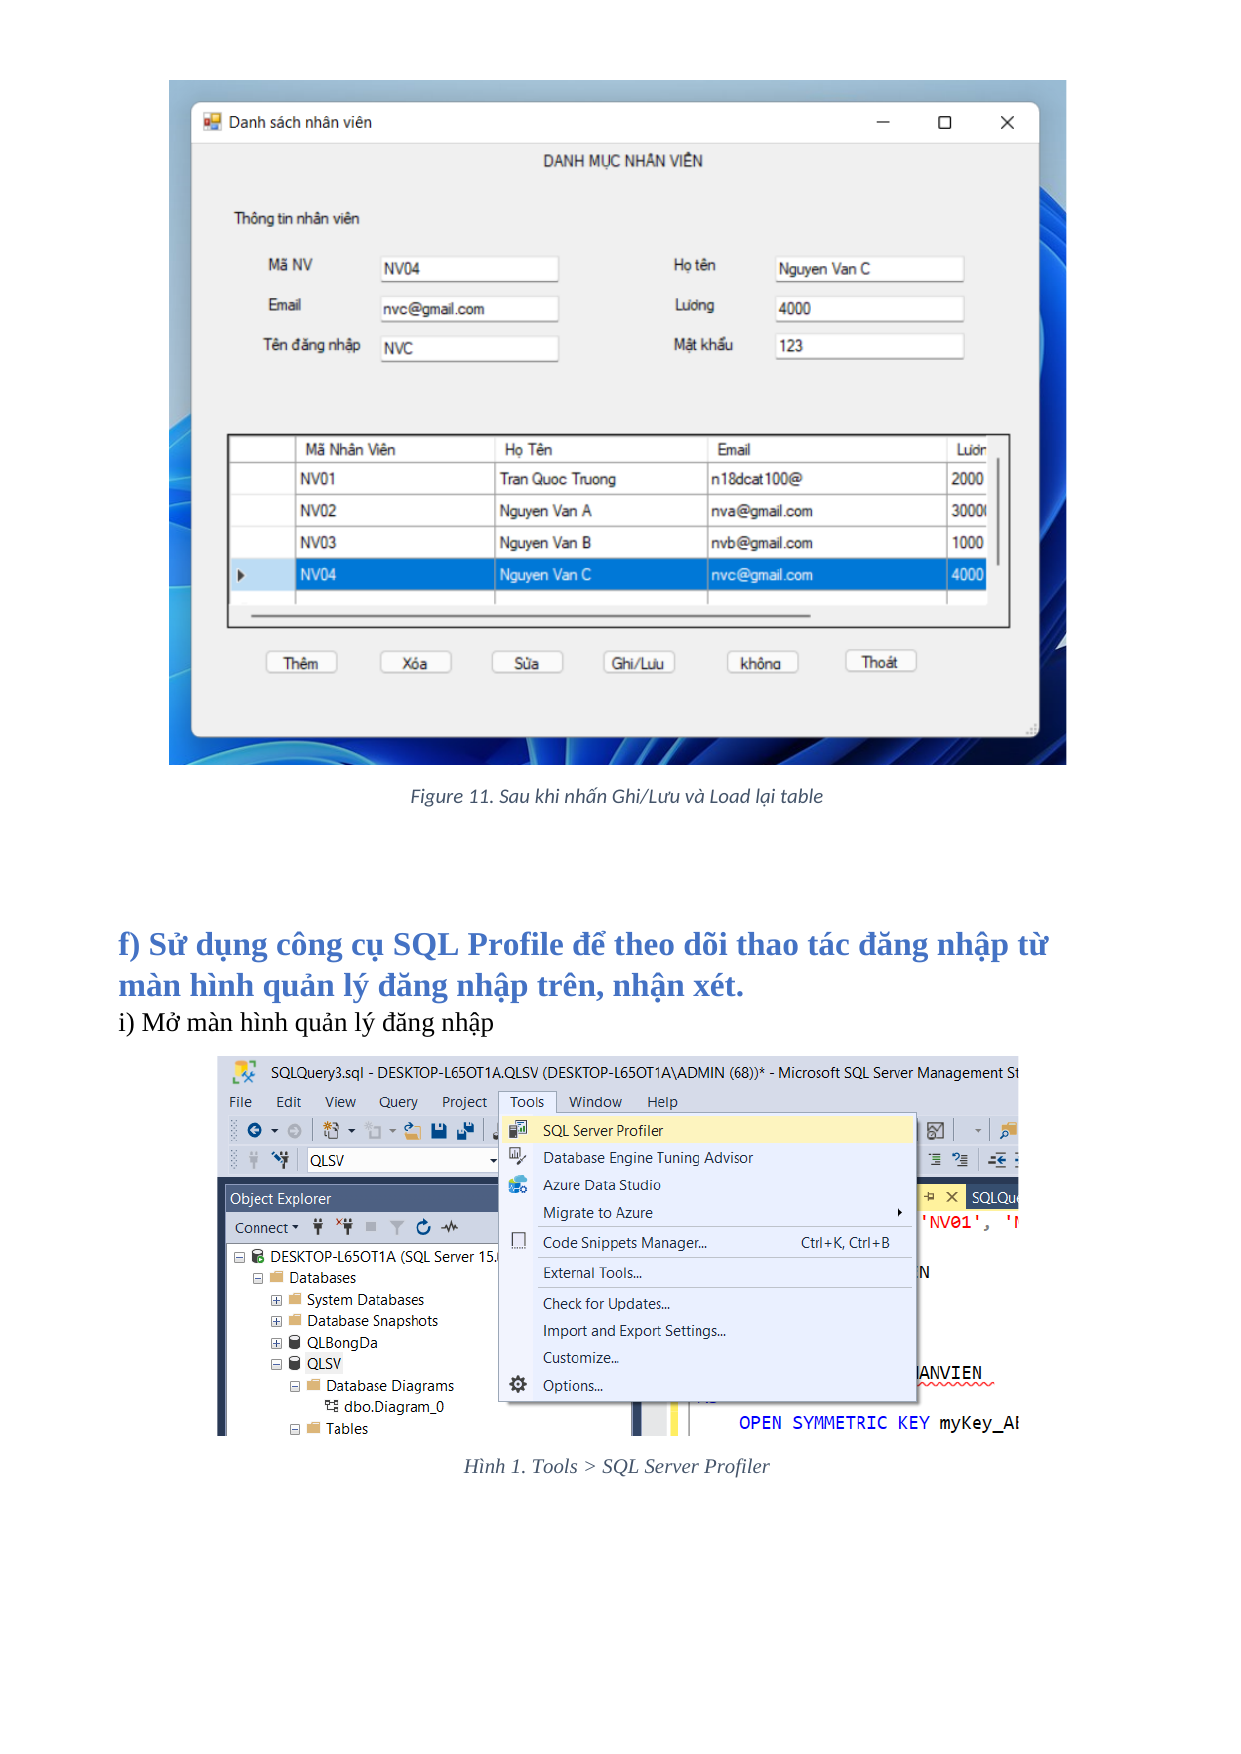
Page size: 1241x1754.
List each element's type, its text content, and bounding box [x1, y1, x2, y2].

picture [217, 1056, 1019, 1436]
picture [169, 80, 1067, 765]
text Figure 11. Sau khi nhấn Ghi/Lưu và Load lại table [118, 784, 1118, 809]
subtitle f) Sử dụng công cụ SQL Profile để theo dõi thao tác đăng nhập từ màn hình quản lý đăng nhập trên, nhận xét. [118, 924, 1118, 1003]
text i) Mở màn hình quản lý đăng nhập [118, 1006, 1118, 1038]
